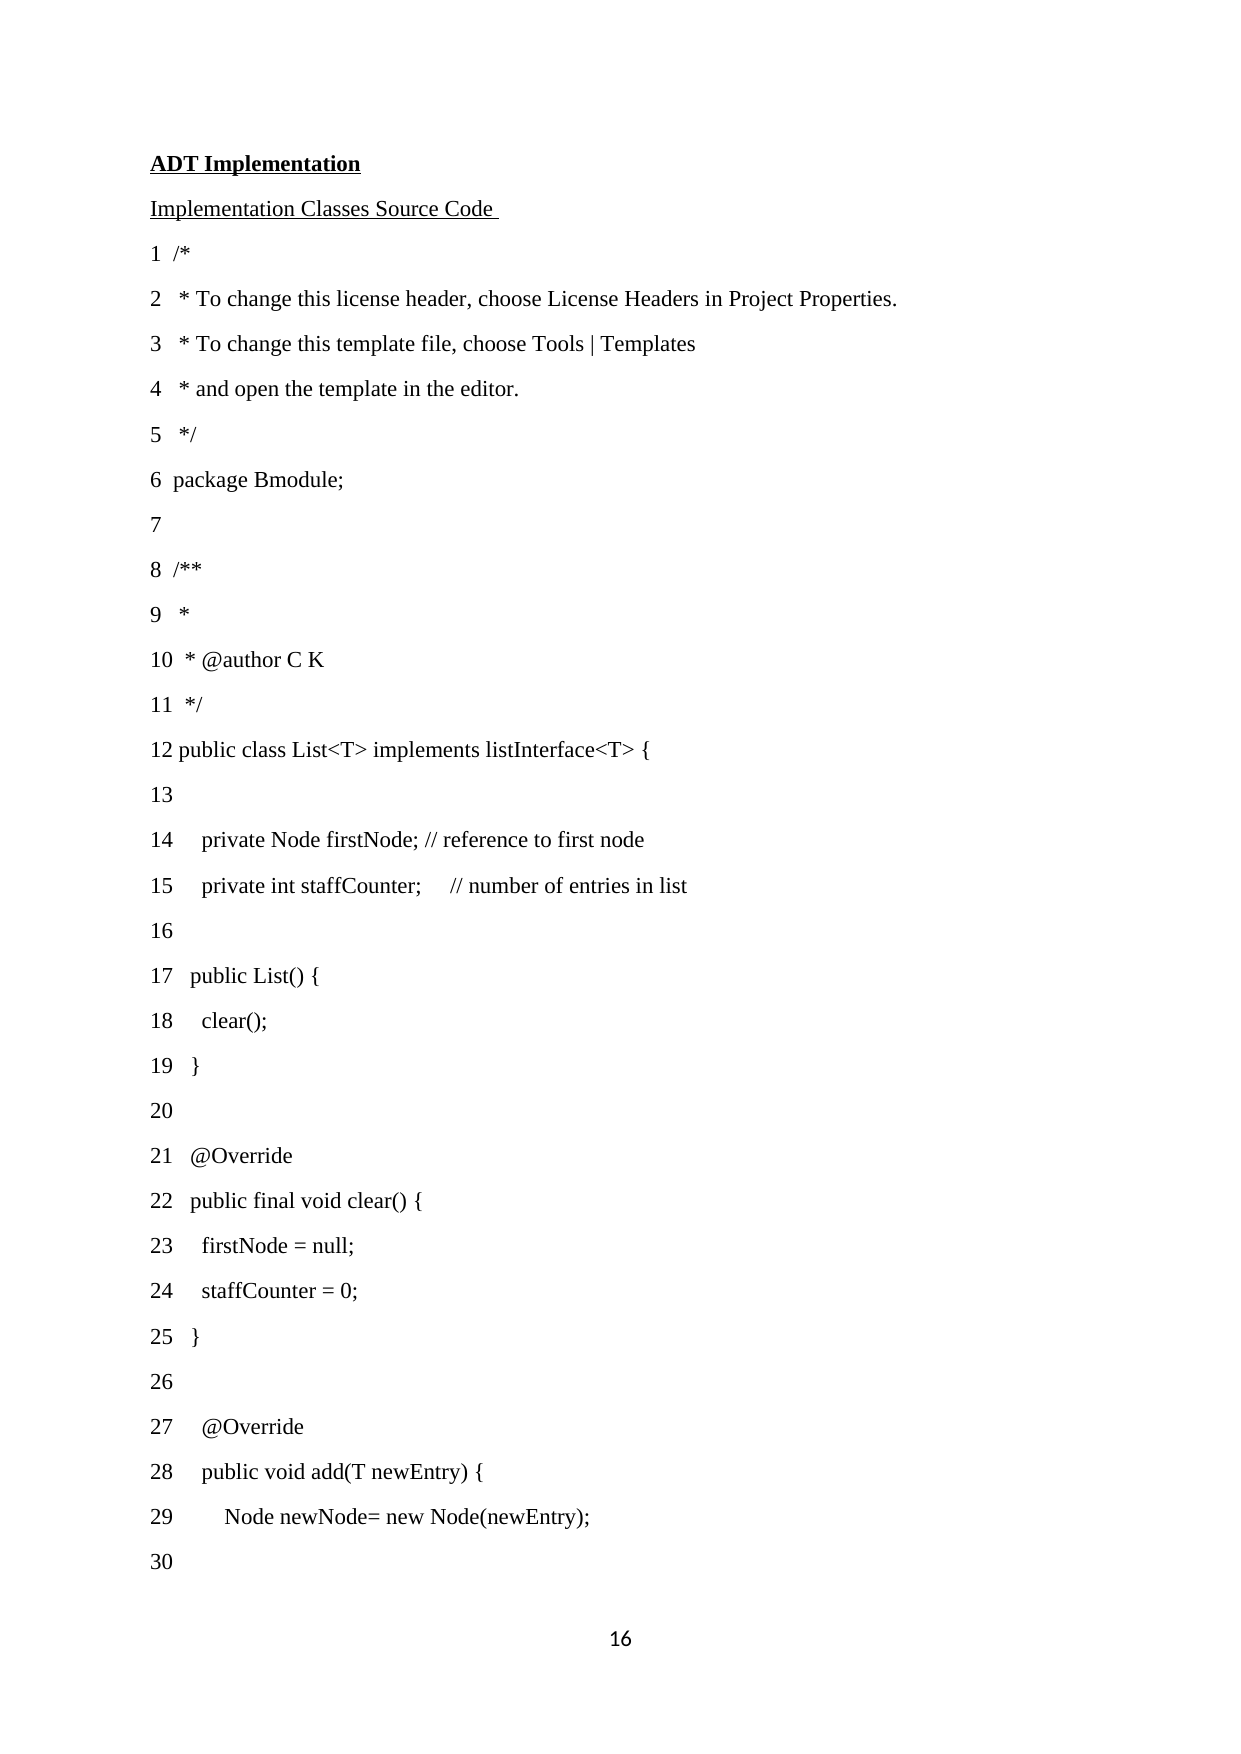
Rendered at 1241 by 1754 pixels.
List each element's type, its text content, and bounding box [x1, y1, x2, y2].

text 13 [150, 781, 1090, 808]
text 14 private Node firstNode; // reference to first node [150, 827, 1090, 853]
text 18 clear(); [150, 1007, 1090, 1033]
text 23 firstNode = null; [150, 1232, 1090, 1259]
text 22 public final void clear() { [150, 1187, 1090, 1214]
text 15 private int staffCounter; // number of entries in list [150, 872, 1090, 898]
text 6 package Bmodule; [150, 466, 1090, 492]
text 9 * [150, 601, 1090, 627]
text ADT Implementation [150, 150, 1090, 176]
text 17 public List() { [150, 962, 1090, 988]
text 19 } [150, 1052, 1090, 1078]
text 29 Node newNode= new Node(newEntry); [150, 1503, 1090, 1529]
text 8 /** [150, 556, 1090, 582]
text 5 */ [150, 421, 1090, 447]
text 24 staffCounter = 0; [150, 1278, 1090, 1304]
text 16 [150, 917, 1090, 943]
text 21 @Override [150, 1142, 1090, 1169]
text 25 } [150, 1323, 1090, 1349]
text 1 /* [150, 240, 1090, 267]
text 28 public void add(T newEntry) { [150, 1458, 1090, 1484]
text 12 public class List<T> implements listInterface<T> { [150, 736, 1090, 763]
text 2 * To change this license header, choose License Headers in Project Properties. [150, 285, 1090, 312]
text 27 @Override [150, 1413, 1090, 1439]
text Implementation Classes Source Code [150, 195, 1090, 221]
text 11 */ [150, 691, 1090, 718]
text 20 [150, 1097, 1090, 1123]
text 3 * To change this template file, choose Tools | Templates [150, 330, 1090, 357]
text 10 * @author C K [150, 646, 1090, 672]
text 7 [150, 511, 1090, 537]
text 30 [150, 1548, 1090, 1574]
text 4 * and open the template in the editor. [150, 376, 1090, 402]
text 26 [150, 1368, 1090, 1394]
